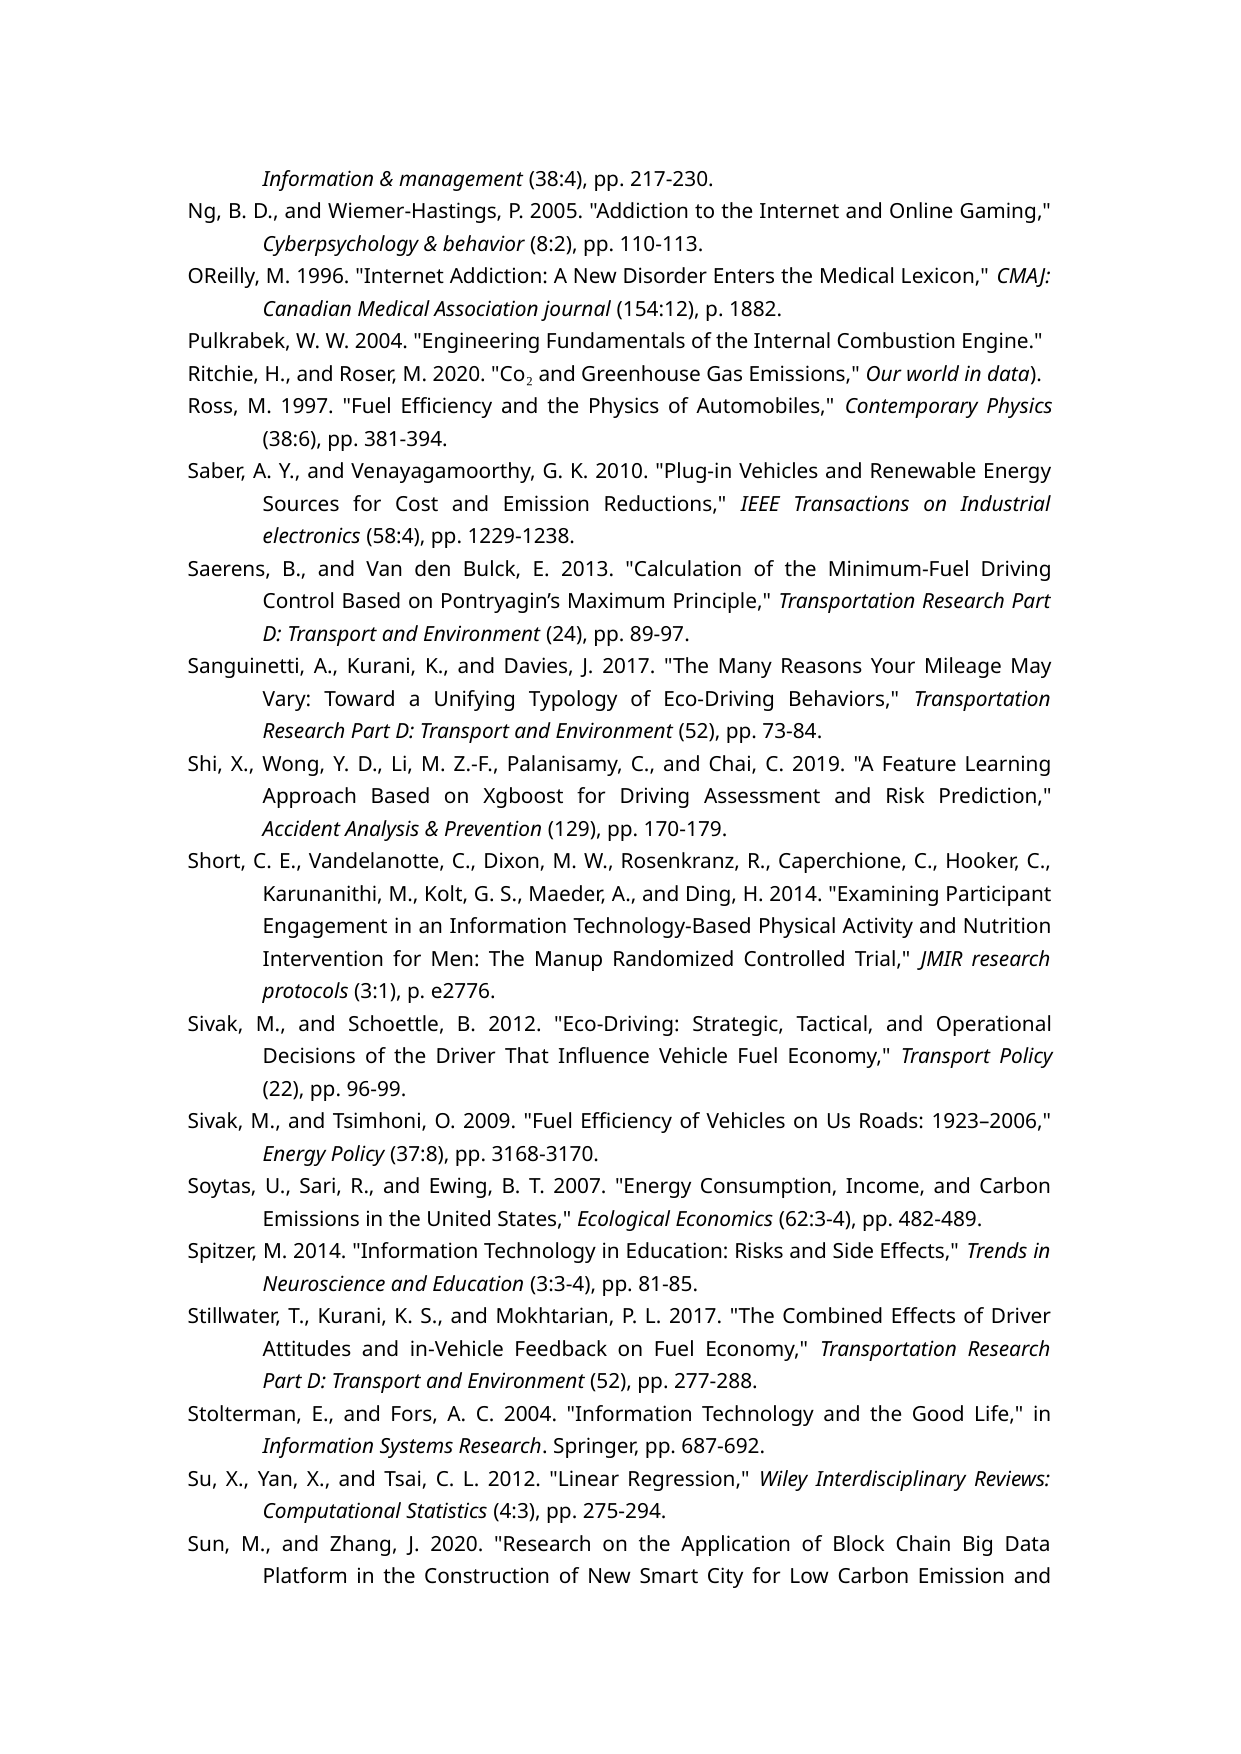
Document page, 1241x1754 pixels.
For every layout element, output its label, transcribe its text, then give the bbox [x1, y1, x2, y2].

text Short, C. E., Vandelanotte, C., Dixon, M. W., Rosenkranz, R., Caperchione, C., Hooker, C., Karunanithi, M., Kolt, G. S., Maeder, A., and Ding, H. 2014. "Examining Participant Engagement in an Information Technology-Based Physical Activity and Nutrition Intervention for Men: The Manup Randomized Controlled Trial," JMIR research protocols (3:1), p. e2776. [187, 844, 1053, 1007]
text Ross, M. 1997. "Fuel Efficiency and the Physics of Automobiles," Contemporary Physics (38:6), pp. 381-394. [187, 389, 1053, 454]
text Soytas, U., Sari, R., and Ewing, B. T. 2007. "Energy Consumption, Income, and Carbon Emissions in the United States," Ecological Economics (62:3-4), pp. 482-489. [187, 1169, 1053, 1234]
text Saber, A. Y., and Venayagamoorthy, G. K. 2010. "Plug-in Vehicles and Renewable Energy Sources for Cost and Emission Reductions," IEEE Transactions on Industrial electronics (58:4), pp. 1229-1238. [187, 454, 1053, 552]
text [187, 162, 1053, 194]
text Stolterman, E., and Fors, A. C. 2004. "Information Technology and the Good Life," in Information Systems Research. Springer, pp. 687-692. [187, 1397, 1053, 1462]
text OReilly, M. 1996. "Internet Addiction: A New Disorder Enters the Medical Lexicon," CMAJ: Canadian Medical Association journal (154:12), p. 1882. [187, 259, 1053, 324]
text Stillwater, T., Kurani, K. S., and Mokhtarian, P. L. 2017. "The Combined Effects of Driver Attitudes and in-Vehicle Feedback on Fuel Economy," Transportation Research Part D: Transport and Environment (52), pp. 277-288. [187, 1299, 1053, 1397]
text Saerens, B., and Van den Bulck, E. 2013. "Calculation of the Minimum-Fuel Driving Control Based on Pontryagin’s Maximum Principle," Transportation Research Part D: Transport and Environment (24), pp. 89-97. [187, 552, 1053, 649]
text Sivak, M., and Tsimhoni, O. 2009. "Fuel Efficiency of Vehicles on Us Roads: 1923–2006," Energy Policy (37:8), pp. 3168-3170. [187, 1104, 1053, 1169]
text Ng, B. D., and Wiemer-Hastings, P. 2005. "Addiction to the Internet and Online Gaming," Cyberpsychology & behavior (8:2), pp. 110-113. [187, 194, 1053, 259]
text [187, 1527, 1053, 1592]
text Sanguinetti, A., Kurani, K., and Davies, J. 2017. "The Many Reasons Your Mileage May Vary: Toward a Unifying Typology of Eco-Driving Behaviors," Transportation Research Part D: Transport and Environment (52), pp. 73-84. [187, 649, 1053, 747]
text Spitzer, M. 2014. "Information Technology in Education: Risks and Side Effects," Trends in Neuroscience and Education (3:3-4), pp. 81-85. [187, 1234, 1053, 1299]
text Ritchie, H., and Roser, M. 2020. "Co₂ and Greenhouse Gas Emissions," Our world in data). [187, 357, 1053, 389]
text Sivak, M., and Schoettle, B. 2012. "Eco-Driving: Strategic, Tactical, and Operational Decisions of the Driver That Influence Vehicle Fuel Economy," Transport Policy (22), pp. 96-99. [187, 1007, 1053, 1104]
text Su, X., Yan, X., and Tsai, C. L. 2012. "Linear Regression," Wiley Interdisciplinary Reviews: Computational Statistics (4:3), pp. 275-294. [187, 1462, 1053, 1527]
text Shi, X., Wong, Y. D., Li, M. Z.-F., Palanisamy, C., and Chai, C. 2019. "A Feature Learning Approach Based on Xgboost for Driving Assessment and Risk Prediction," Accident Analysis & Prevention (129), pp. 170-179. [187, 747, 1053, 844]
text Pulkrabek, W. W. 2004. "Engineering Fundamentals of the Internal Combustion Engine." [187, 324, 1053, 357]
